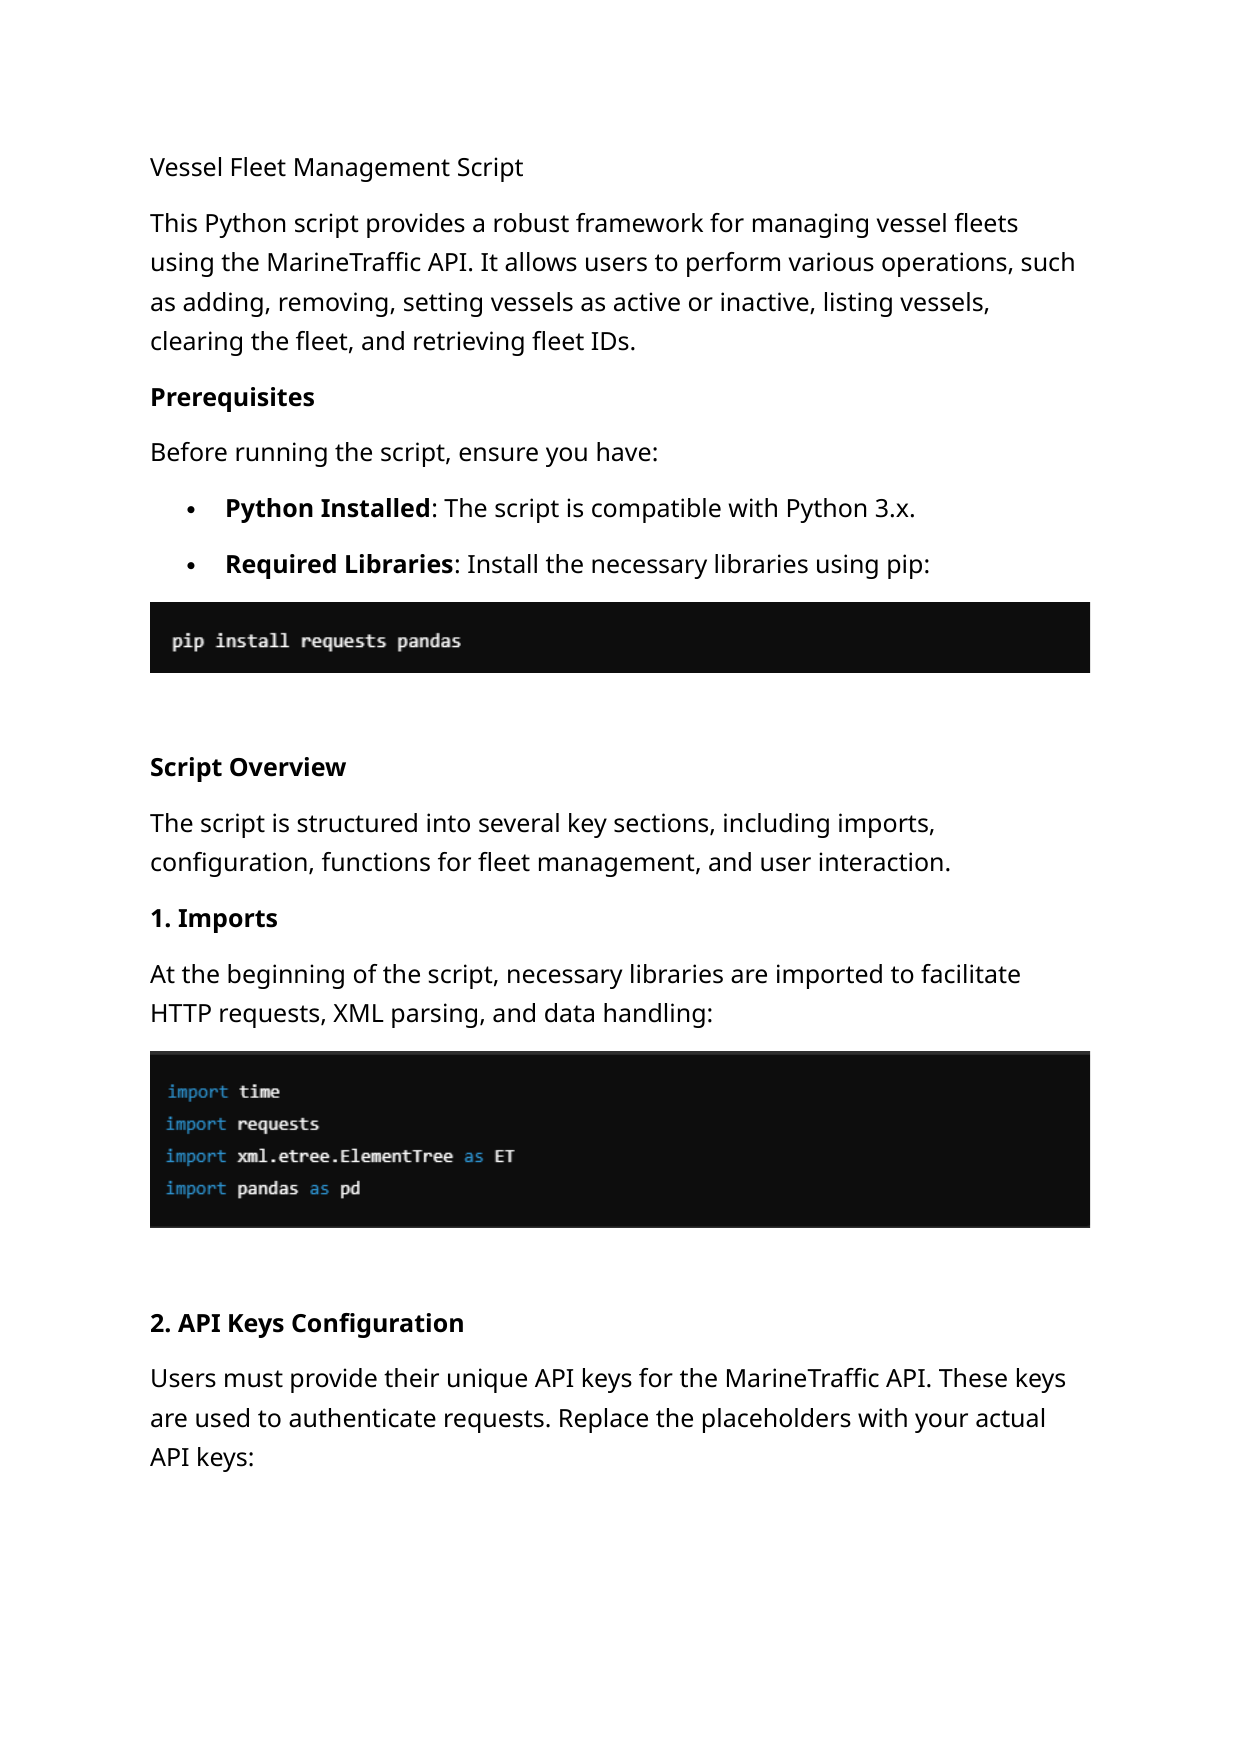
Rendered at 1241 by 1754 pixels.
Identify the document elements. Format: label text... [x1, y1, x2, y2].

text At the beginning of the script, necessary libraries are imported to facilitate HTTP requests, XML parsing, and data handling: [150, 956, 1090, 1030]
text The script is structured into several key sections, including imports, configuration, functions for fleet management, and user interaction. [150, 806, 1090, 879]
text 1. Imports [150, 901, 1090, 935]
text Before running the script, ensure you have: [150, 435, 1090, 469]
text Vessel Fleet Management Script [150, 150, 1090, 184]
text This Python script provides a robust framework for managing vessel fleets using the MarineTraffic API. It allows users to perform various operations, such as adding, removing, setting vessels as active or inactive, listing vessels, clearing the fleet, and retrieving fleet IDs. [150, 206, 1090, 357]
text Prerequisites [150, 379, 1090, 413]
list Required Libraries: Install the necessary libraries using pip: [187, 547, 1090, 581]
picture [150, 602, 1091, 673]
picture [150, 1051, 1091, 1228]
text 2. API Keys Configuration [150, 1305, 1090, 1339]
text Users must provide their unique API keys for the MarineTraffic API. These keys are used to authenticate requests. Replace the placeholders with your actual API keys: [150, 1361, 1090, 1473]
list Python Installed: The script is compatible with Python 3.x. [187, 491, 1090, 525]
text Script Overview [150, 750, 1090, 784]
